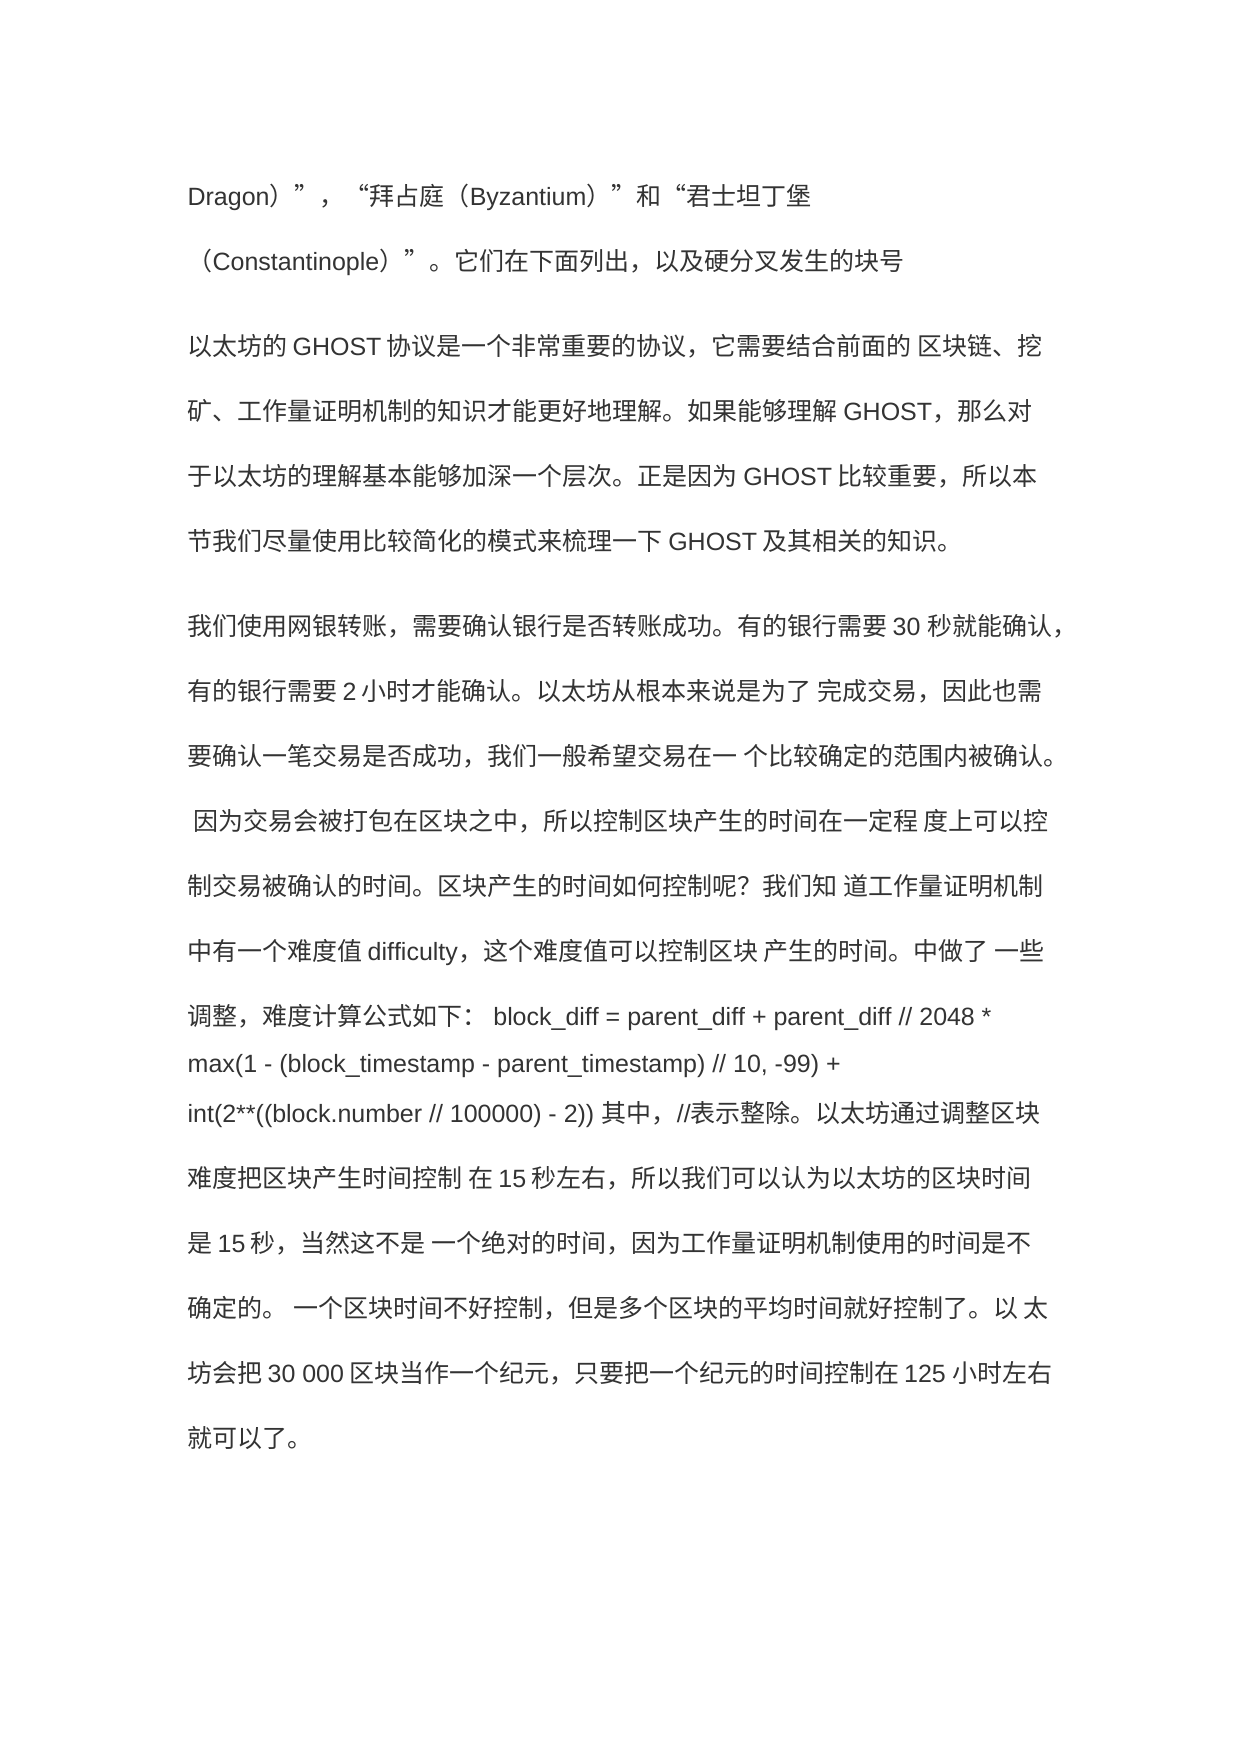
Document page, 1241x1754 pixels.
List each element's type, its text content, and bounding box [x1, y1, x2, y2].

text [187, 162, 1053, 292]
text 我们使用网银转账，需要确认银行是否转账成功。有的银行需要30 秒就能确认，有的银行需要2小时才能确认。以太坊从根本来说是为了 完成交易，因此也需要确认一笔交易是否成功，我们一般希望交易在一 个比较确定的范围内被确认。 因为交易会被打包在区块之中，所以控制区块产生的时间在一定程 度上可以控制交易被确认的时间。区块产生的时间如何控制呢？我们知 道工作量证明机制中有一个难度值difficulty，这个难度值可以控制区块 产生的时间。中做了 一些调整，难度计算公式如下： block_diff = parent_diff + parent_diff // 2048 * max(1 - (block_timestamp - parent_timestamp) // 10, -99) + int(2**((block.number // 100000) - 2)) 其中，//表示整除。以太坊通过调整区块难度把区块产生时间控制 在15秒左右，所以我们可以认为以太坊的区块时间是15秒，当然这不是 一个绝对的时间，因为工作量证明机制使用的时间是不确定的。 一个区块时间不好控制，但是多个区块的平均时间就好控制了。以 太坊会把30 000区块当作一个纪元，只要把一个纪元的时间控制在125 小时左右就可以了。 [187, 592, 1053, 1469]
text 以太坊的GHOST协议是一个非常重要的协议，它需要结合前面的 区块链、挖矿、工作量证明机制的知识才能更好地理解。如果能够理解 GHOST，那么对于以太坊的理解基本能够加深一个层次。正是因为 GHOST比较重要，所以本节我们尽量使用比较简化的模式来梳理一下 GHOST及其相关的知识。 [187, 312, 1053, 572]
